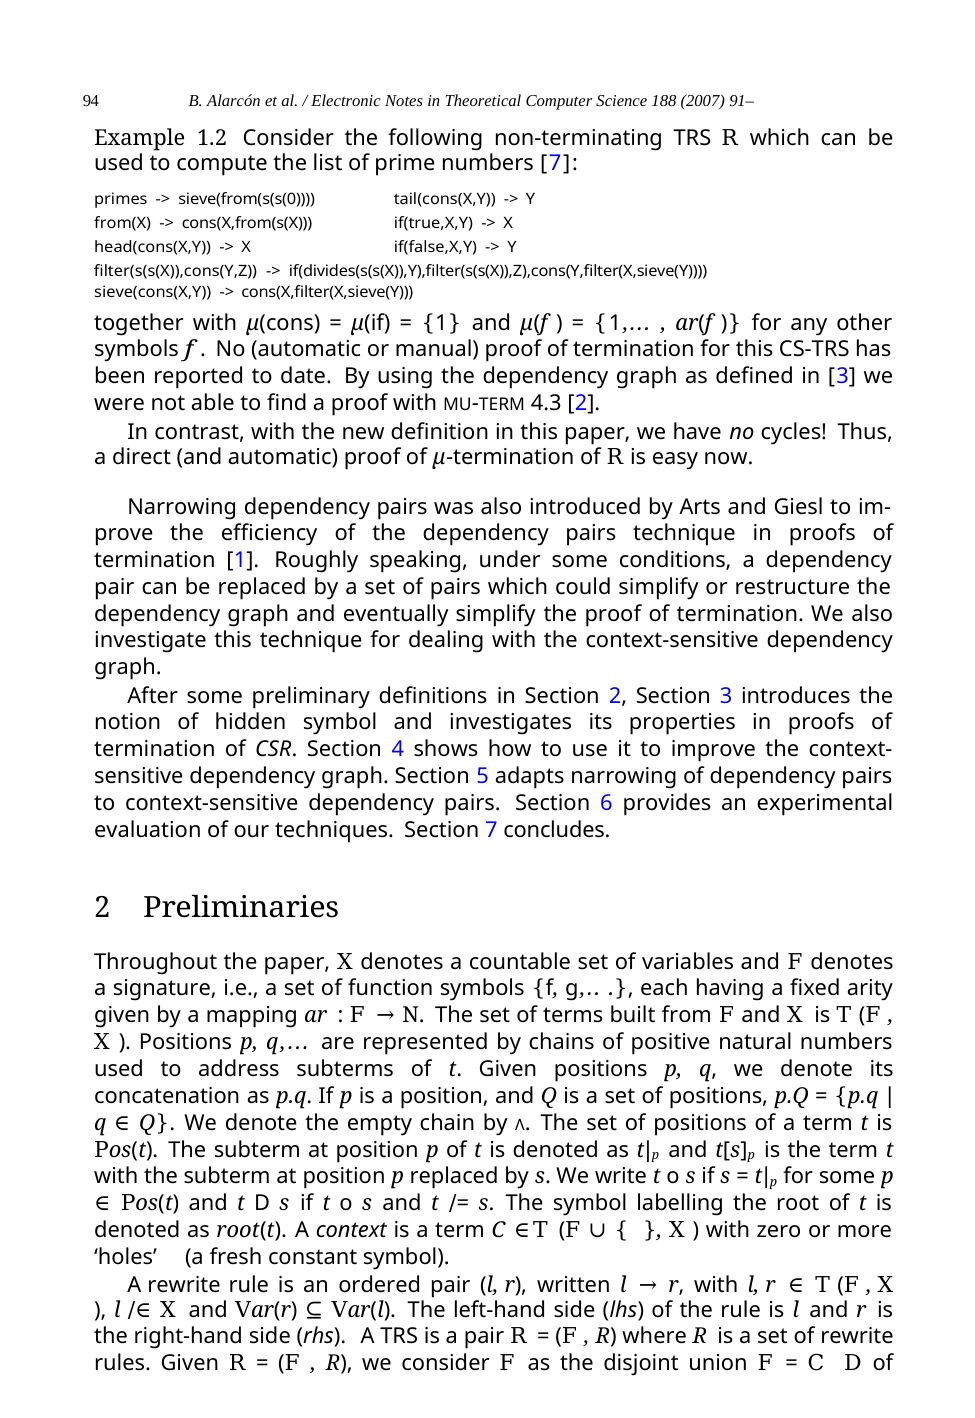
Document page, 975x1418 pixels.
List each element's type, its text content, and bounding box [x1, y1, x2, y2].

text from(X) -> cons(X,from(s(X))) if(true,X,Y) -> X [94, 212, 904, 233]
subtitle Preliminaries [94, 886, 904, 926]
text Narrowing dependency pairs was also introduced by Arts and Giesl to im- prove the efficiency of the dependency pairs technique in proofs of termination [1]. Roughly speaking, under some conditions, a dependency pair can be replaced by a set of pairs which could simplify or restructure the dependency graph and eventually simplify the proof of termination. We also investigate this technique for dealing with the context-sensitive dependency graph. [94, 493, 893, 681]
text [94, 1272, 893, 1377]
text Throughout the paper, X denotes a countable set of variables and F denotes a signature, i.e., a set of function symbols {f, g,.. .}, each having a fixed arity given by a mapping ar : F → N. The set of terms built from F and X is T (F , X ). Positions p, q,... are represented by chains of positive natural numbers used to address subterms of t. Given positions p, q, we denote its concatenation as p.q. If p is a position, and Q is a set of positions, p.Q = {p.q | q ∈ Q}. We denote the empty chain by Λ. The set of positions of a term t is Pos(t). The subterm at position p of t is denoted as t|p and t[s]p is the term t with the subterm at position p replaced by s. We write t o s if s = t|p for some p ∈ Pos(t) and t D s if t o s and t /= s. The symbol labelling the root of t is denoted as root(t). A context is a term C ∈T (F ∪ { }, X ) with zero or more ‘holes’ (a fresh constant symbol). [94, 948, 893, 1271]
text Example 1.2 Consider the following non-terminating TRS R which can be used to compute the list of prime numbers [7]: [94, 124, 893, 177]
text After some preliminary definitions in Section 2, Section 3 introduces the notion of hidden symbol and investigates its properties in proofs of termination of CSR. Section 4 shows how to use it to improve the context-sensitive dependency graph. Section 5 adapts narrowing of dependency pairs to context-sensitive dependency pairs. Section 6 provides an experimental evaluation of our techniques. Section 7 concludes. [94, 682, 893, 844]
text primes -> sieve(from(s(s(0)))) tail(cons(X,Y)) -> Y [94, 188, 904, 209]
text In contrast, with the new definition in this paper, we have no cycles! Thus, a direct (and automatic) proof of μ-termination of R is easy now. [94, 418, 893, 471]
text sieve(cons(X,Y)) -> cons(X,filter(X,sieve(Y))) [94, 286, 904, 300]
text head(cons(X,Y)) -> X if(false,X,Y) -> Y [94, 236, 904, 257]
text together with μ(cons) = μ(if) = {1} and μ(f ) = {1,... , ar(f )} for any other symbols f . No (automatic or manual) proof of termination for this CS-TRS has been reported to date. By using the dependency graph as defined in [3] we were not able to find a proof with mu-term 4.3 [2]. [94, 309, 893, 416]
text filter(s(s(X)),cons(Y,Z)) -> if(divides(s(s(X)),Y),filter(s(s(X)),Z),cons(Y,filter(X,sieve(Y)))) [94, 260, 896, 281]
